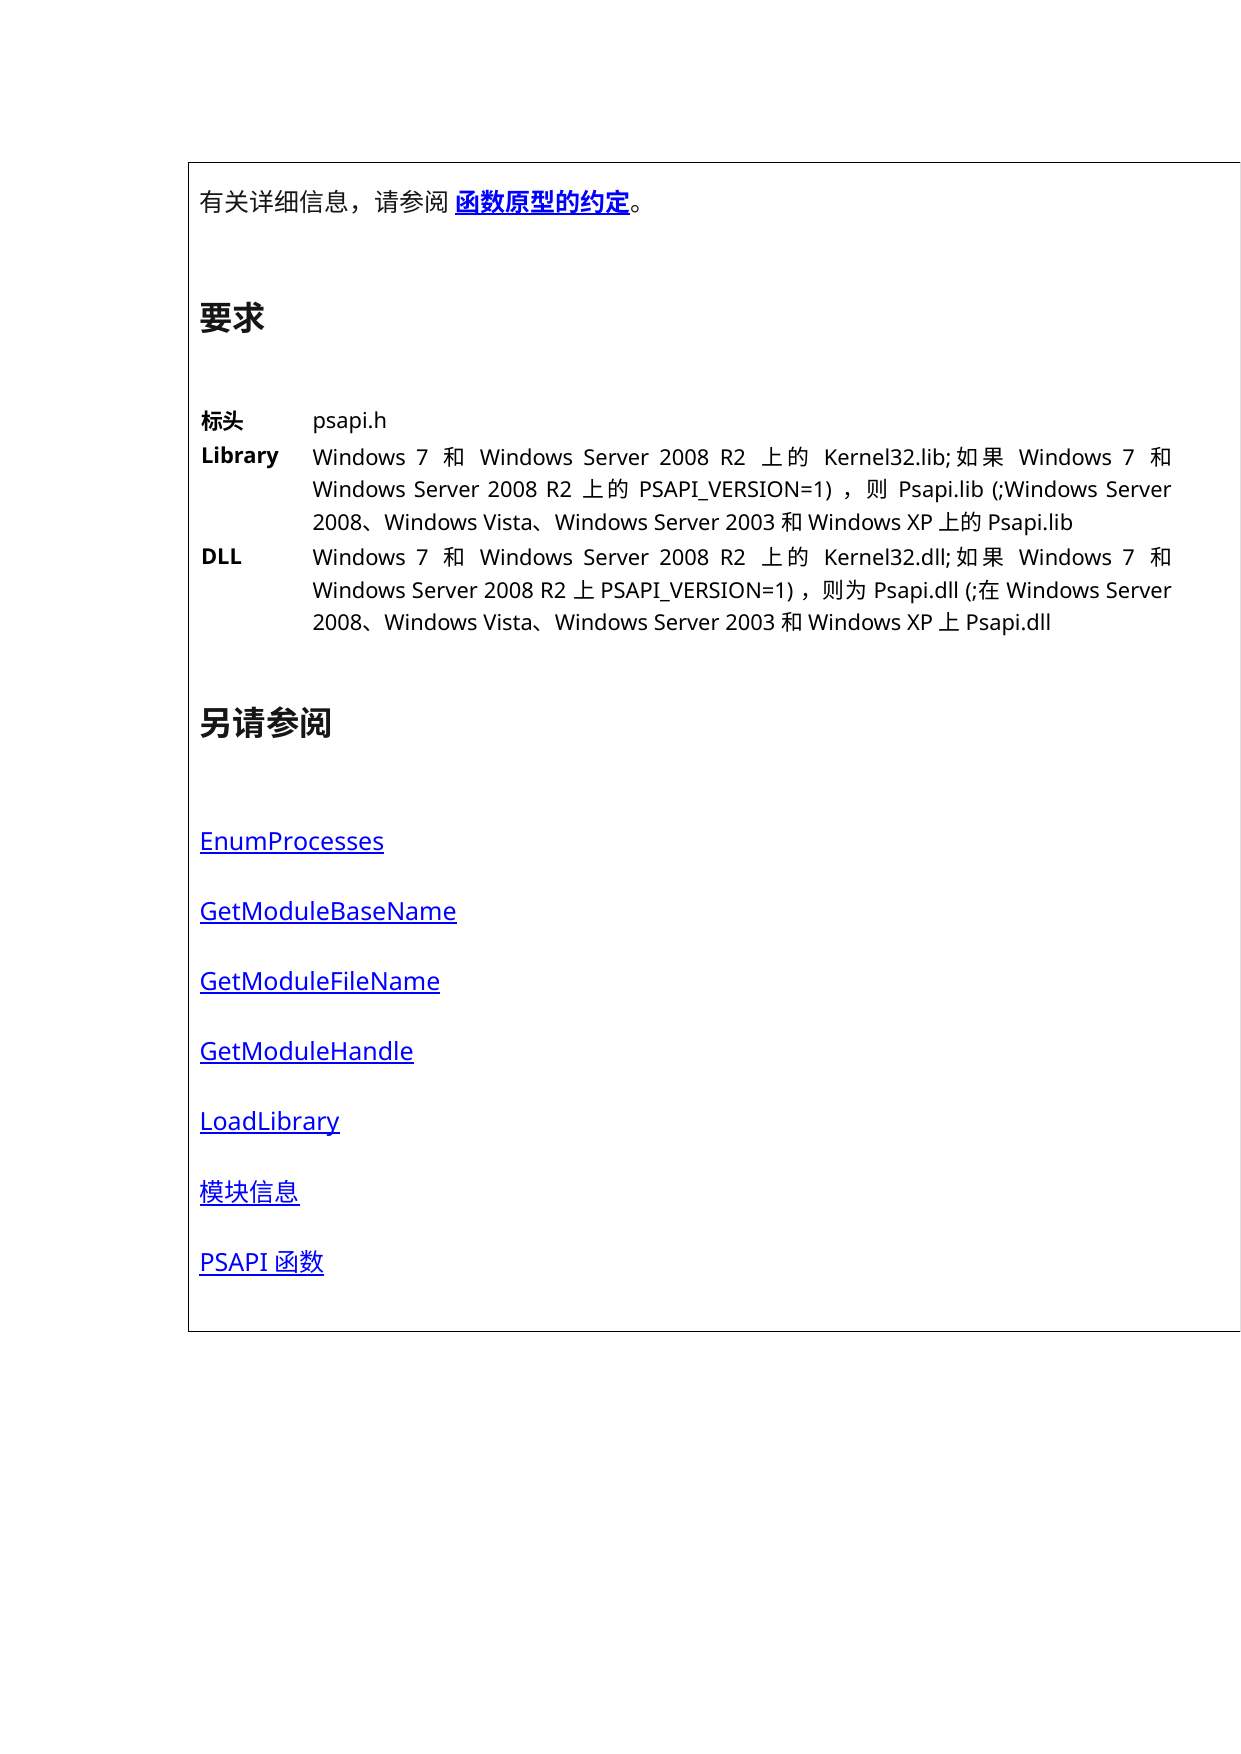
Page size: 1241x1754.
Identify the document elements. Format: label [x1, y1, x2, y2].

table_header [189, 163, 1240, 1331]
